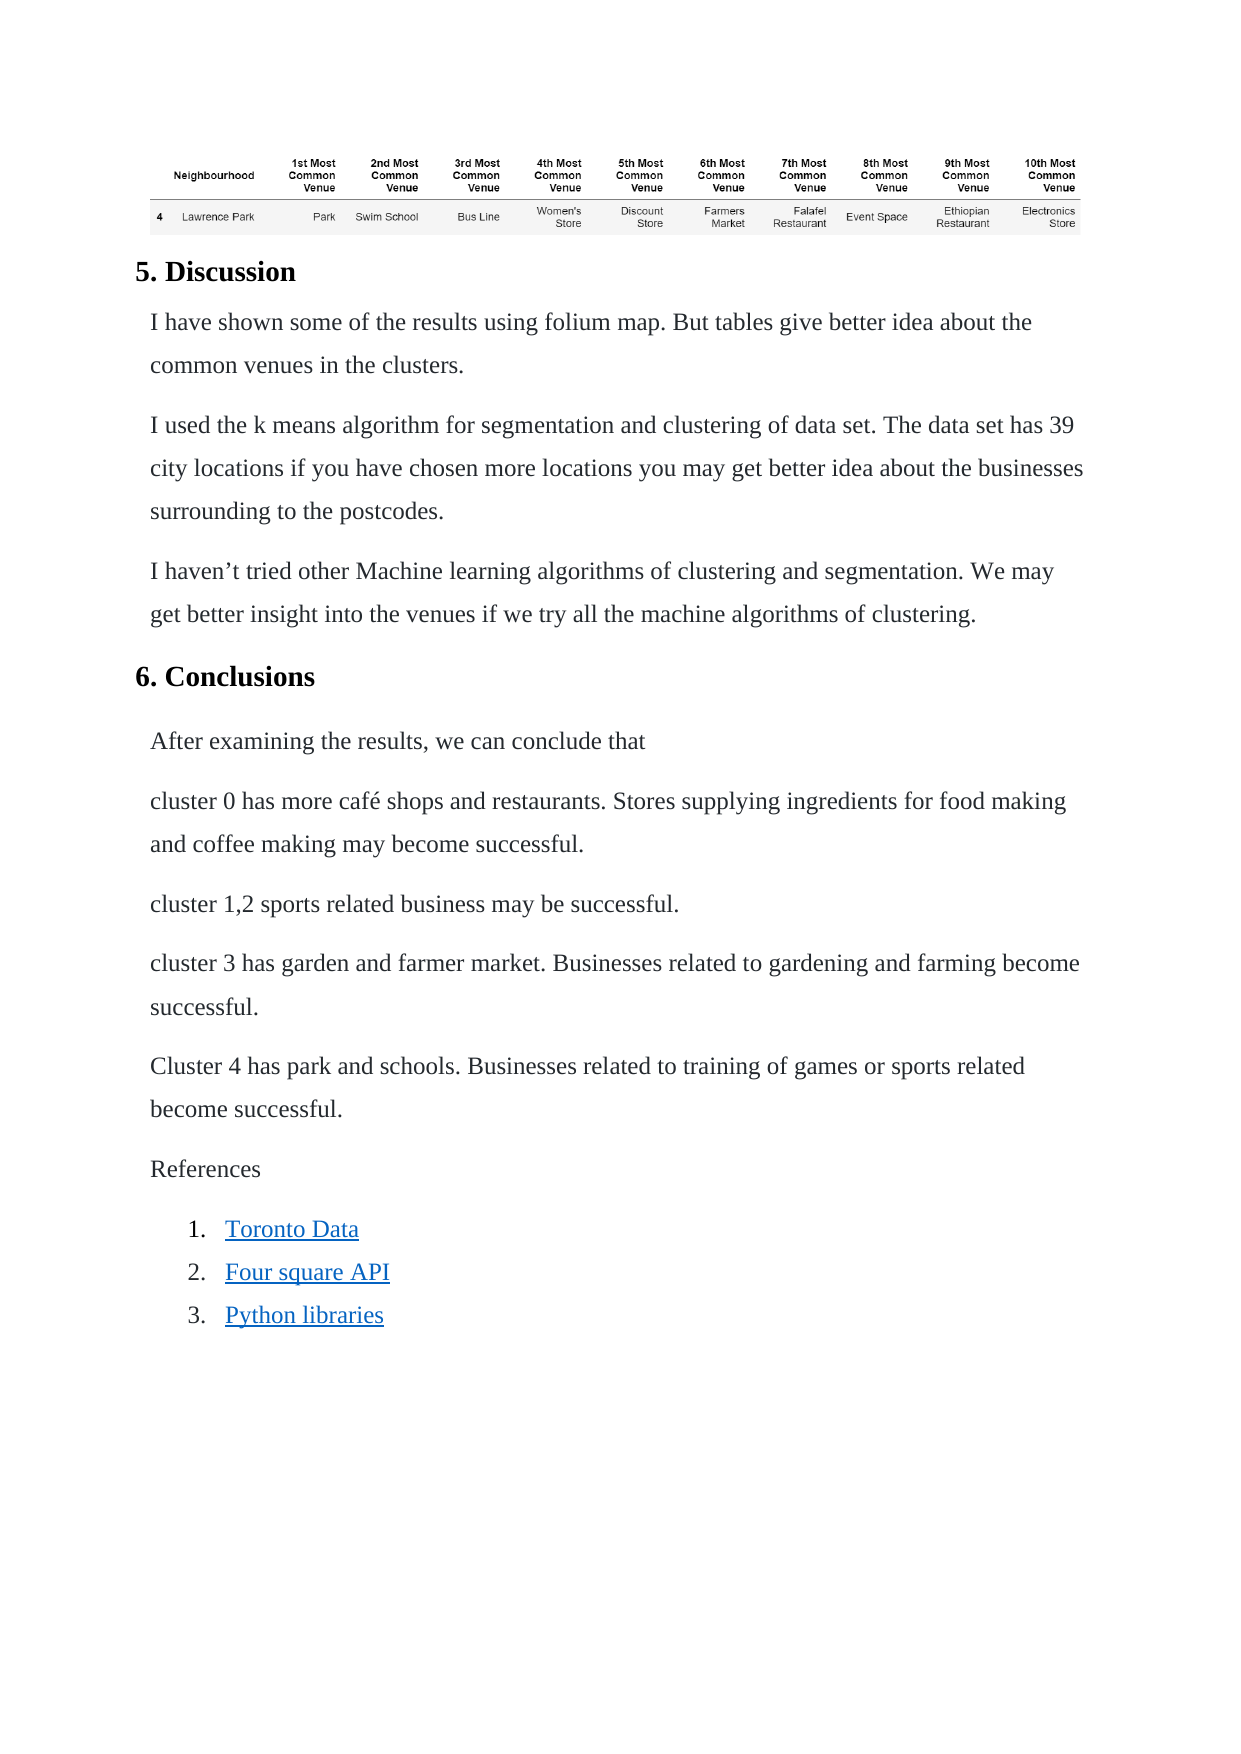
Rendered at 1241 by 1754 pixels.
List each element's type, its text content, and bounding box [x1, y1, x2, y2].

list Toronto Data [187, 1214, 1090, 1243]
list Four square API [187, 1257, 1090, 1286]
picture [150, 150, 1091, 236]
list Python libraries [187, 1300, 1090, 1329]
text References [150, 1154, 1090, 1183]
text I used the k means algorithm for segmentation and clustering of data set. The data set has 39 city locations if you have chosen more locations you may get better idea about the businesses surrounding to the postcodes. [150, 410, 1090, 525]
text I have shown some of the results using folium map. But tables give better idea about the common venues in the clusters. [150, 307, 1090, 379]
text cluster 0 has more café shops and restaurants. Stores supplying ingredients for food making and coffee making may become successful. [150, 786, 1090, 858]
text I haven’t tried other Machine learning algorithms of clustering and segmentation. We may get better insight into the venues if we try all the machine algorithms of clustering. [150, 556, 1090, 628]
list Discussion [135, 254, 1090, 288]
text cluster 3 has garden and farmer market. Businesses related to gardening and farming become successful. [150, 948, 1090, 1020]
text After examining the results, we can conclude that [150, 726, 1090, 755]
text 6. Conclusions [135, 659, 1090, 693]
text cluster 1,2 sports related business may be successful. [150, 889, 1090, 917]
text Cluster 4 has park and schools. Businesses related to training of games or sports related become successful. [150, 1051, 1090, 1123]
